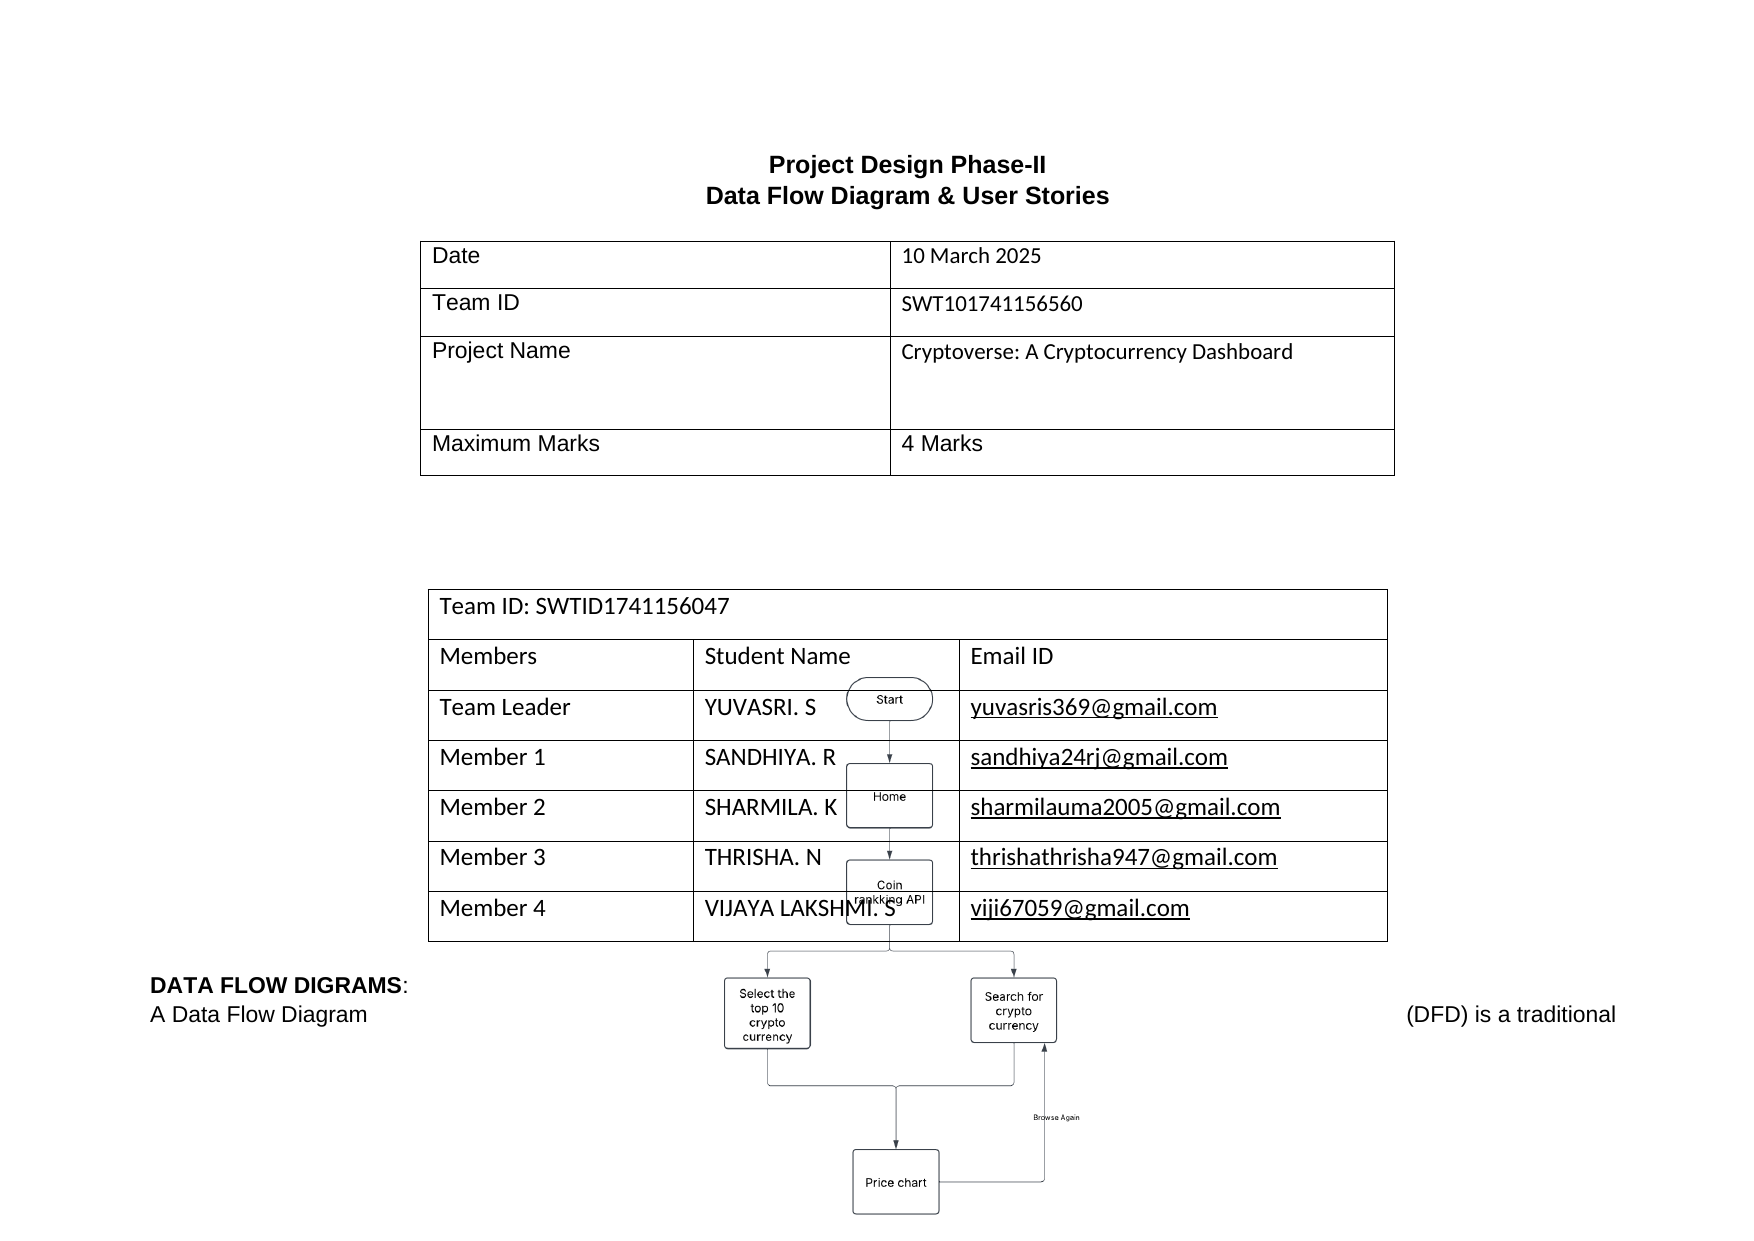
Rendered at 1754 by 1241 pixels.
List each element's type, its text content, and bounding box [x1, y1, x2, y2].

table_cell Student Name [694, 640, 959, 689]
table_cell SANDHIYA. R [694, 741, 959, 790]
table_cell Members [429, 640, 693, 689]
table_cell Maximum Marks [421, 430, 890, 475]
table_cell yuvasris369@gmail.com [960, 691, 1387, 740]
table_cell Team Leader [429, 691, 693, 740]
table_cell sharmilauma2005@gmail.com [960, 791, 1387, 841]
text Data Flow Diagram & User Stories [150, 181, 1665, 210]
table_cell Email ID [960, 640, 1387, 689]
table_cell Cryptoverse: A Cryptocurrency Dashboard [891, 337, 1394, 429]
table_cell Member 3 [429, 842, 693, 891]
table_header 10 March 2025 [891, 242, 1394, 288]
picture [705, 992, 1118, 1241]
table_cell VIJAYA LAKSHMI. S [694, 892, 959, 941]
table_cell THRISHA. N [694, 842, 959, 891]
table_header Team ID: SWTID1741156047 [429, 590, 1387, 639]
table_header Date [421, 242, 890, 288]
table_cell 4 Marks [891, 430, 1394, 475]
table_cell Member 1 [429, 741, 693, 790]
table_cell sandhiya24rj@gmail.com [960, 741, 1387, 790]
table_cell YUVASRI. S [694, 691, 959, 740]
table_cell viji67059@gmail.com [960, 892, 1387, 941]
table_cell Project Name [421, 337, 890, 429]
table_cell SWT101741156560 [891, 289, 1394, 336]
table_cell Member 2 [429, 791, 693, 841]
table_cell [428, 942, 1387, 992]
table_cell thrishathrisha947@gmail.com [960, 842, 1387, 891]
table_cell SHARMILA. K [694, 791, 959, 841]
table_cell Team ID [421, 289, 890, 336]
table_cell Member 4 [429, 892, 693, 941]
text Project Design Phase-II [150, 150, 1665, 179]
